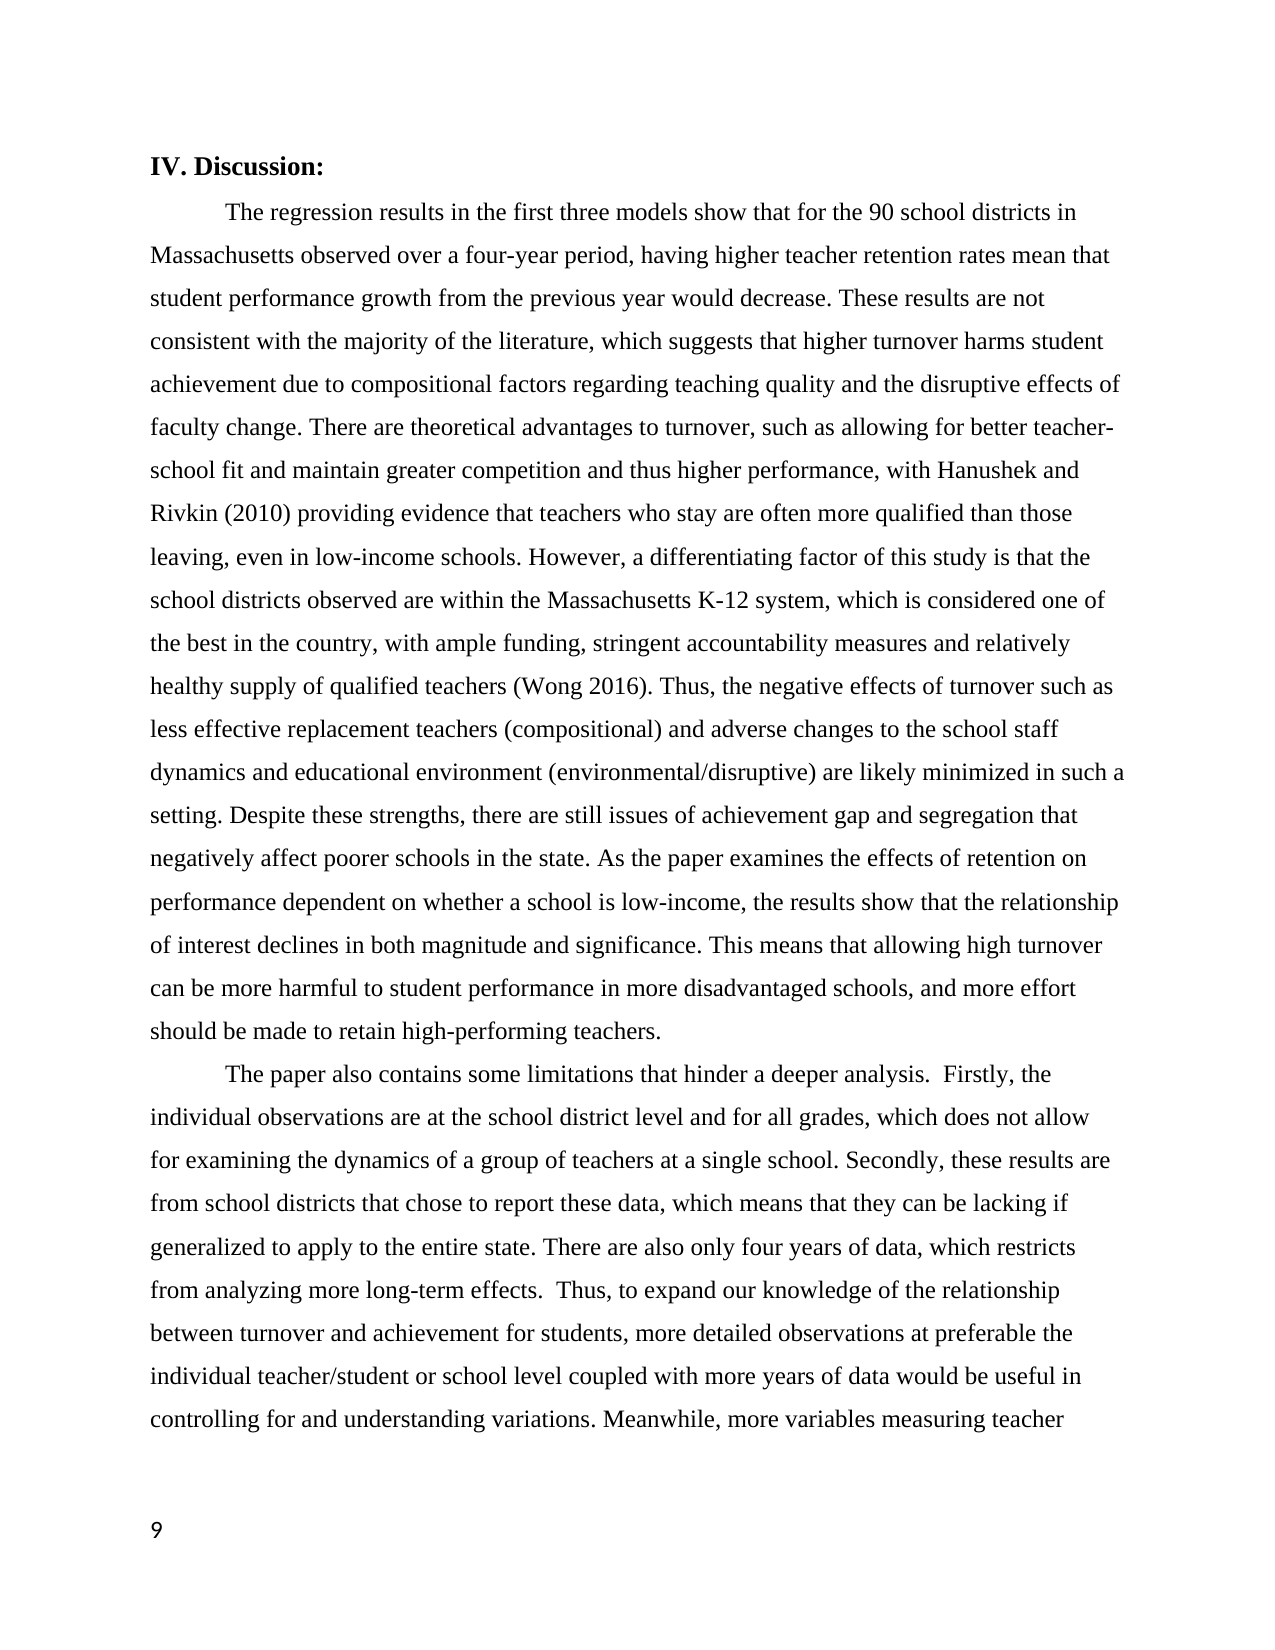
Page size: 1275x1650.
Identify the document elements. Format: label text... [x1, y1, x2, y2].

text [150, 1059, 1125, 1433]
text The regression results in the first three models show that for the 90 school districts in Massachusetts observed over a four-year period, having higher teacher retention rates mean that student performance growth from the previous year would decrease. These results are not consistent with the majority of the literature, which suggests that higher turnover harms student achievement due to compositional factors regarding teaching quality and the disruptive effects of faculty change. There are theoretical advantages to turnover, such as allowing for better teacher-school fit and maintain greater competition and thus higher performance, with Hanushek and Rivkin (2010) providing evidence that teachers who stay are often more qualified than those leaving, even in low-income schools. However, a differentiating factor of this study is that the school districts observed are within the Massachusetts K-12 system, which is considered one of the best in the country, with ample funding, stringent accountability measures and relatively healthy supply of qualified teachers (Wong 2016). Thus, the negative effects of turnover such as less effective replacement teachers (compositional) and adverse changes to the school staff dynamics and educational environment (environmental/disruptive) are likely minimized in such a setting. Despite these strengths, there are still issues of achievement gap and segregation that negatively affect poorer schools in the state. As the paper examines the effects of retention on performance dependent on whether a school is low-income, the results show that the relationship of interest declines in both magnitude and significance. This means that allowing high turnover can be more harmful to student performance in more disadvantaged schools, and more effort should be made to retain high-performing teachers. [150, 197, 1125, 1045]
text IV. Discussion: [150, 150, 1125, 181]
